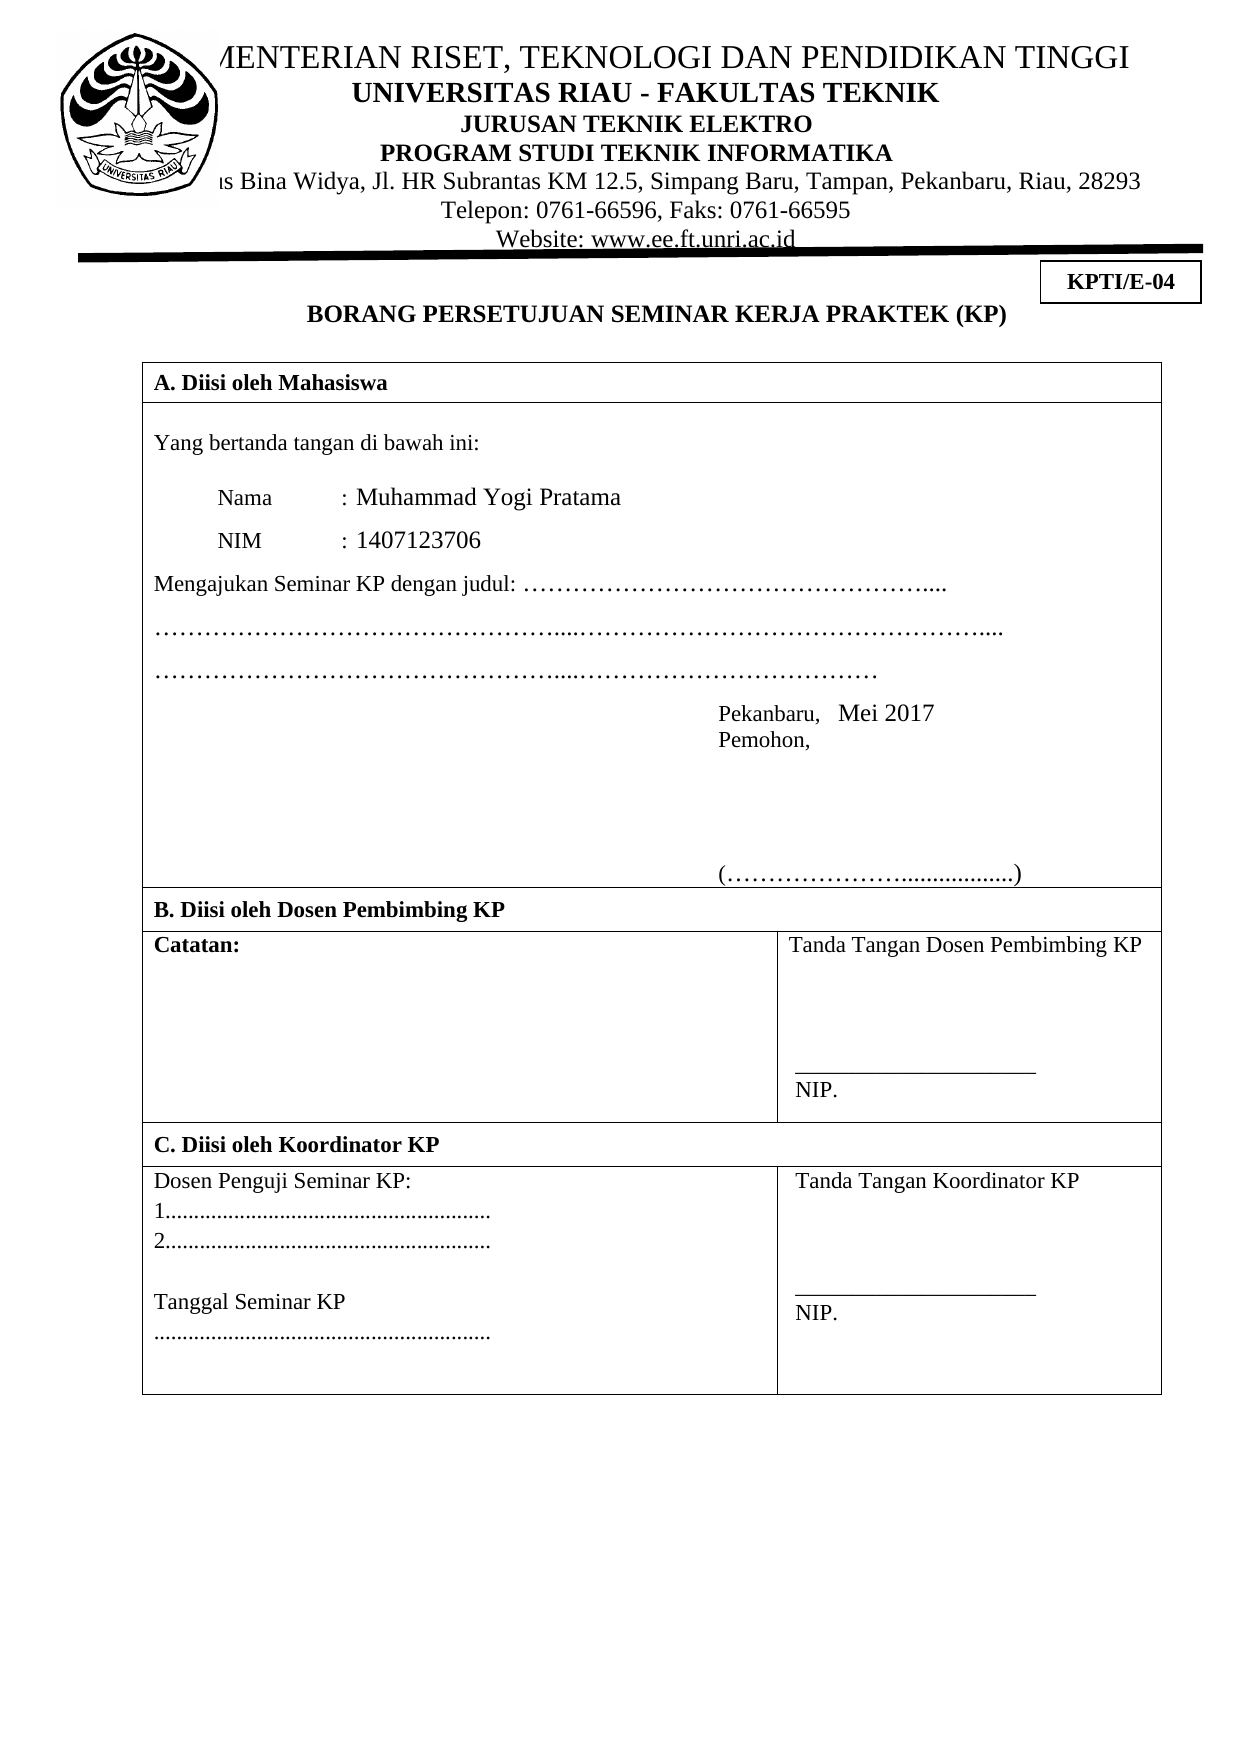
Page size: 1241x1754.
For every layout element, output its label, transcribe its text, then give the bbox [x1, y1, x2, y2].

table_cell Tanda Tangan Koordinator KP _____________________ NIP. 19740307 200212 1 002 [778, 1167, 1161, 1394]
table_cell Catatan: [143, 932, 777, 1122]
table_cell B. Diisi oleh Dosen Pembimbing KP [143, 888, 1161, 931]
text BORANG PERSETUJUAN SEMINAR KERJA PRAKTEK (KP) [133, 299, 1181, 328]
table_cell Yang bertanda tangan di bawah ini: Nama : Muhammad Yogi Pratama NIM : 1407123706 Mengajukan Seminar KP dengan judul: …………………………………………....…………………………………………....…………………………………………....…………………………………………....……………………………… Pekanbaru, Mei 2017 Pemohon, (…………………..................) [143, 403, 1161, 887]
table_cell Tanda Tangan Dosen Pembimbing KP _____________________ NIP. [778, 932, 1161, 1122]
table_cell Dosen Penguji Seminar KP: 1......................................................... 2......................................................... Tanggal Seminar KP ........................................................... [143, 1167, 777, 1394]
table_header A. Diisi oleh Mahasiswa [143, 363, 1161, 402]
table_cell C. Diisi oleh Koordinator KP [143, 1123, 1161, 1166]
